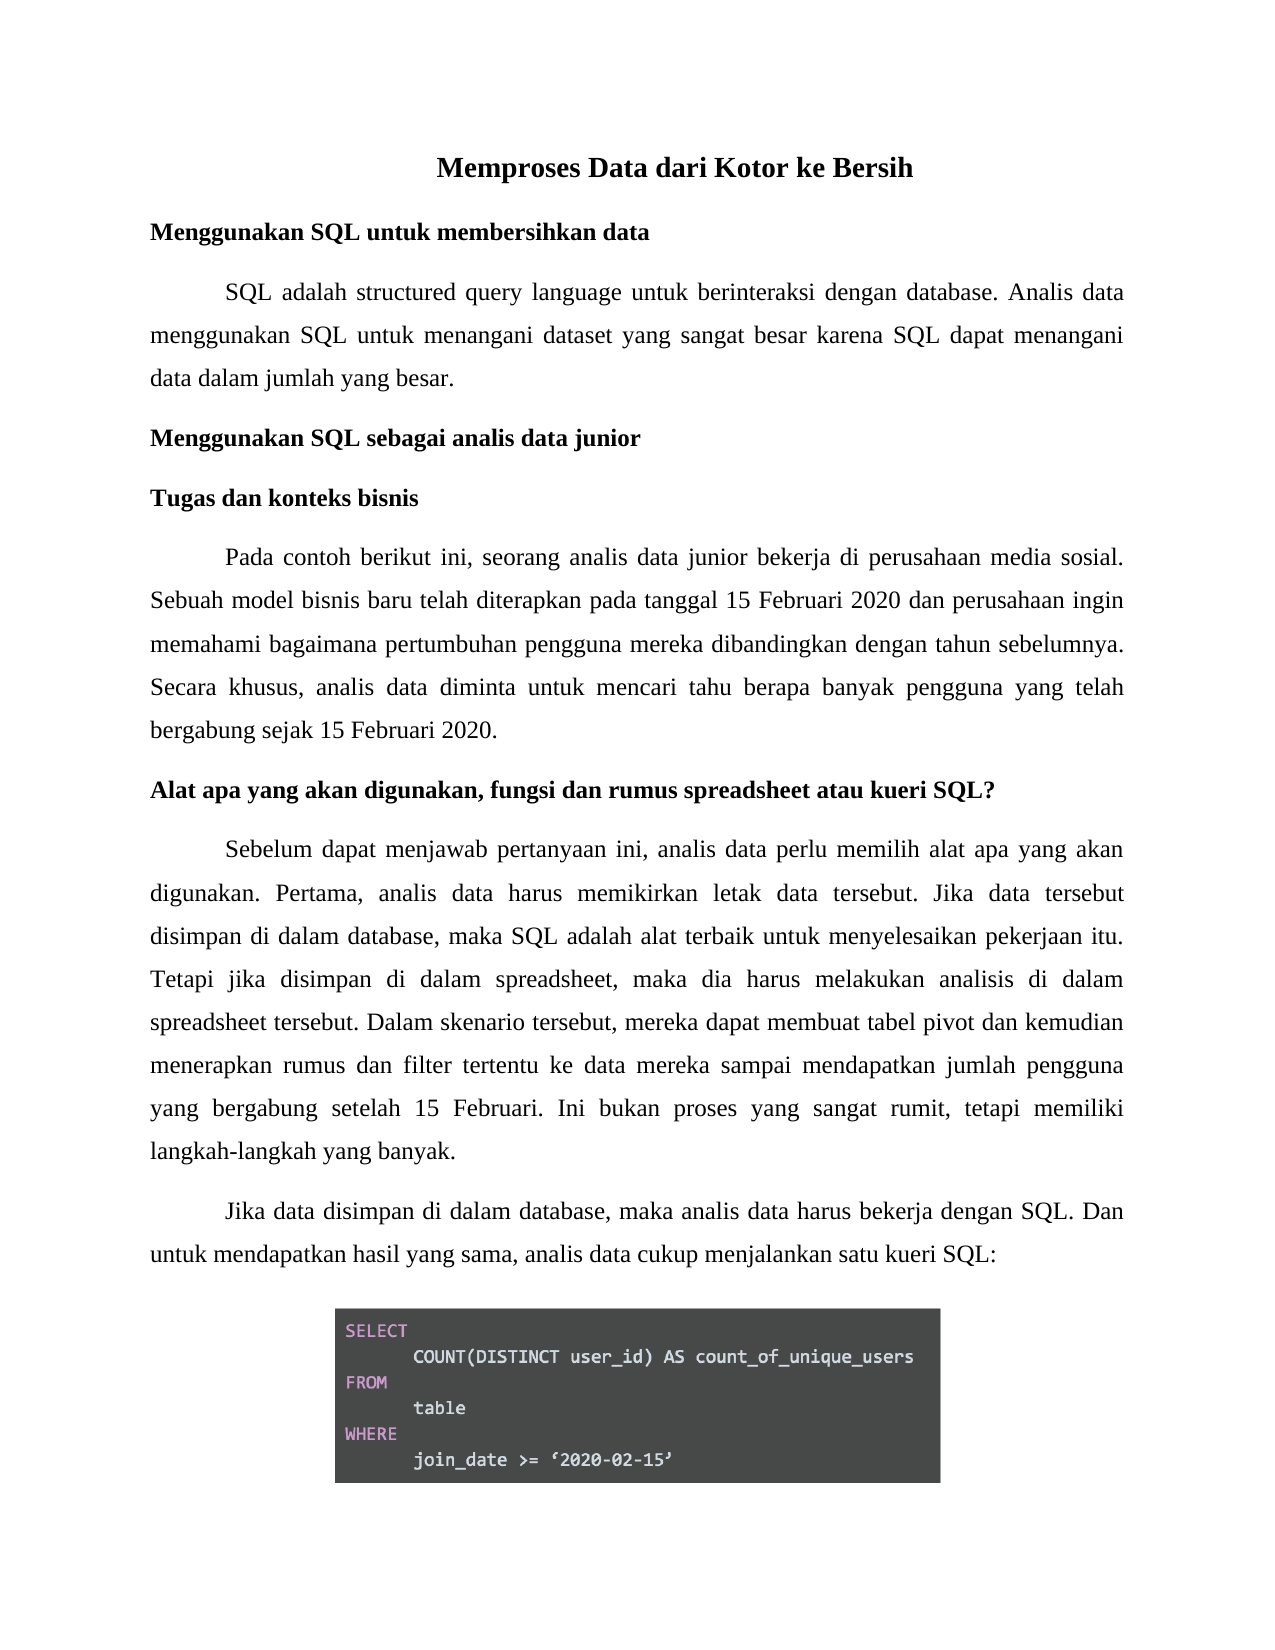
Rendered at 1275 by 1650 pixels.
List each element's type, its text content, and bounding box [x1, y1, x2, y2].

text Pada contoh berikut ini, seorang analis data junior bekerja di perusahaan media sosial. Sebuah model bisnis baru telah diterapkan pada tanggal 15 Februari 2020 dan perusahaan ingin memahami bagaimana pertumbuhan pengguna mereka dibandingkan dengan tahun sebelumnya. Secara khusus, analis data diminta untuk mencari tahu berapa banyak pengguna yang telah bergabung sejak 15 Februari 2020. [150, 542, 1125, 744]
text Tugas dan konteks bisnis [150, 483, 1125, 511]
text Sebelum dapat menjawab pertanyaan ini, analis data perlu memilih alat apa yang akan digunakan. Pertama, analis data harus memikirkan letak data tersebut. Jika data tersebut disimpan di dalam database, maka SQL adalah alat terbaik untuk menyelesaikan pekerjaan itu. Tetapi jika disimpan di dalam spreadsheet, maka dia harus melakukan analisis di dalam spreadsheet tersebut. Dalam skenario tersebut, mereka dapat membuat tabel pivot dan kemudian menerapkan rumus dan filter tertentu ke data mereka sampai mendapatkan jumlah pengguna yang bergabung setelah 15 Februari. Ini bukan proses yang sangat rumit, tetapi memiliki langkah-langkah yang banyak. [150, 834, 1125, 1165]
text SQL adalah structured query language untuk berinteraksi dengan database. Analis data menggunakan SQL untuk menangani dataset yang sangat besar karena SQL dapat menangani data dalam jumlah yang besar. [150, 277, 1125, 392]
text Jika data disimpan di dalam database, maka analis data harus bekerja dengan SQL. Dan untuk mendapatkan hasil yang sama, analis data cukup menjalankan satu kueri SQL: [150, 1196, 1125, 1268]
text Menggunakan SQL untuk membersihkan data [150, 217, 1125, 246]
picture [325, 1299, 950, 1497]
text Menggunakan SQL sebagai analis data junior [150, 423, 1125, 452]
text Memproses Data dari Kotor ke Bersih [150, 150, 1125, 183]
text Alat apa yang akan digunakan, fungsi dan rumus spreadsheet atau kueri SQL? [150, 775, 1125, 803]
